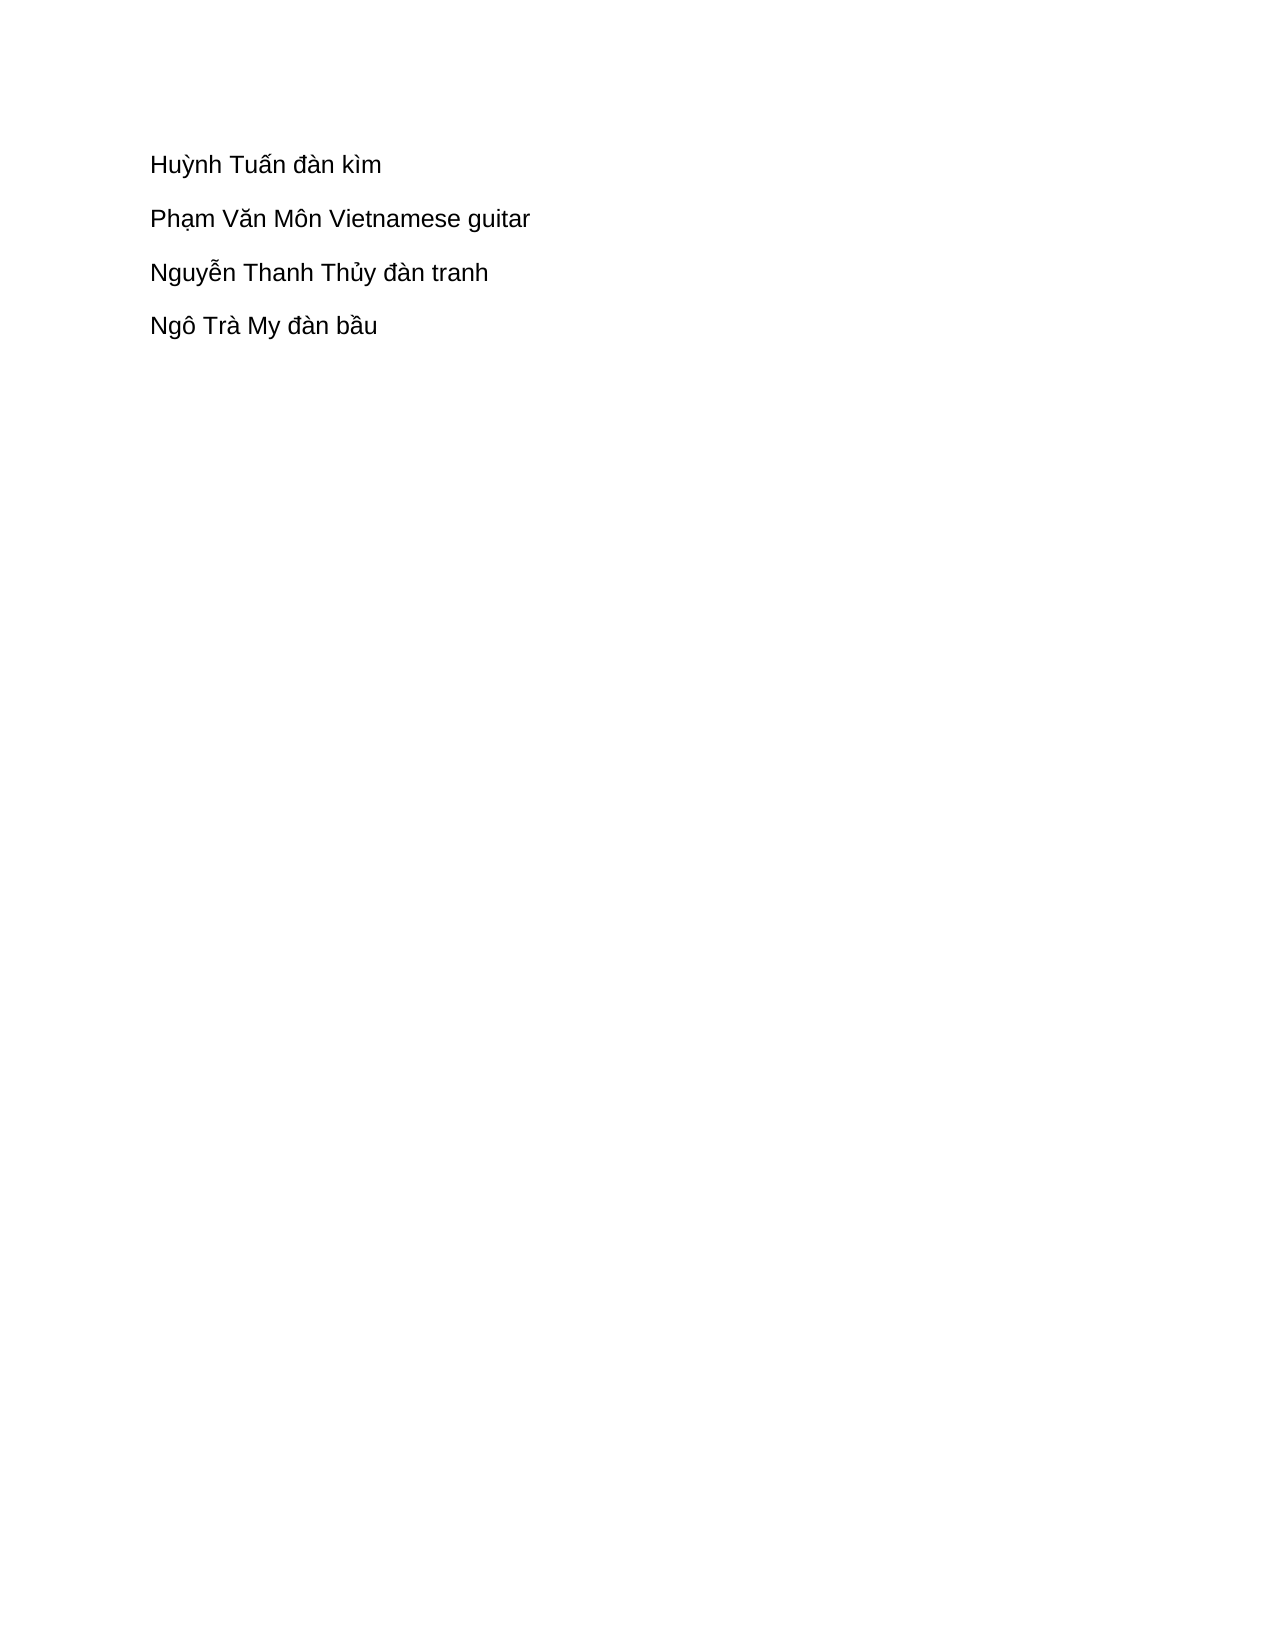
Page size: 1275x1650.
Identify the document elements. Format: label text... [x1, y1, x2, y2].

text Phạm Văn Môn Vietnamese guitar [150, 204, 1125, 232]
text Huỳnh Tuấn đàn kìm [150, 150, 1125, 179]
text Ngô Trà My đàn bầu [150, 311, 1125, 340]
text Nguyễn Thanh Thủy đàn tranh [150, 257, 1125, 286]
